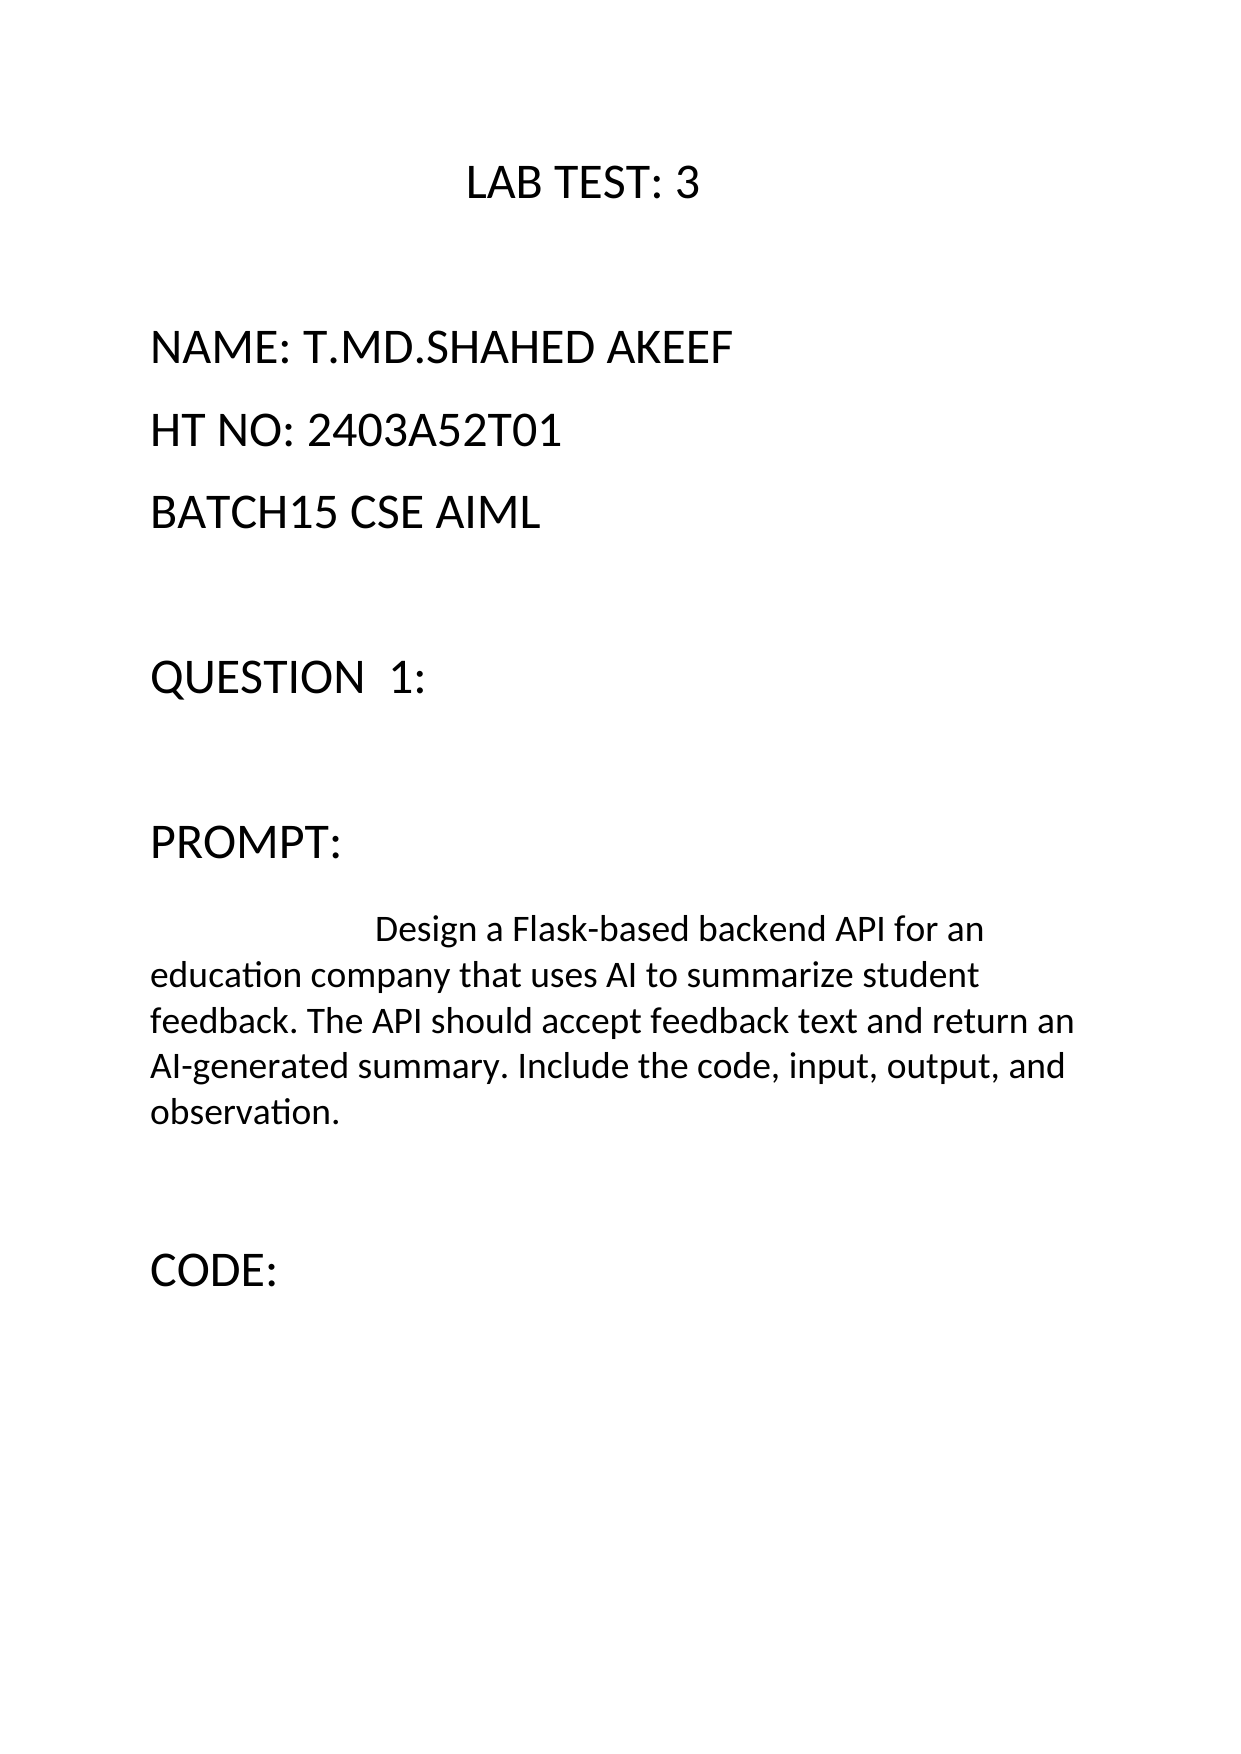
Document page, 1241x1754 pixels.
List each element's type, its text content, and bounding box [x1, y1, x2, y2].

text CODE: [150, 1238, 1090, 1299]
text QUESTION 1: [150, 645, 1090, 706]
text BATCH15 CSE AIML [150, 480, 1090, 541]
text HT NO: 2403A52T01 [150, 397, 1090, 458]
text NAME: T.MD.SHAHED AKEEF [150, 315, 1090, 376]
text Design a Flask-based backend API for an education company that uses AI to summarize student feedback. The API should accept feedback text and return an AI-generated summary. Include the code, input, output, and observation. [150, 905, 1090, 1134]
text PROMPT: [150, 810, 1090, 871]
text LAB TEST: 3 [150, 150, 1090, 211]
